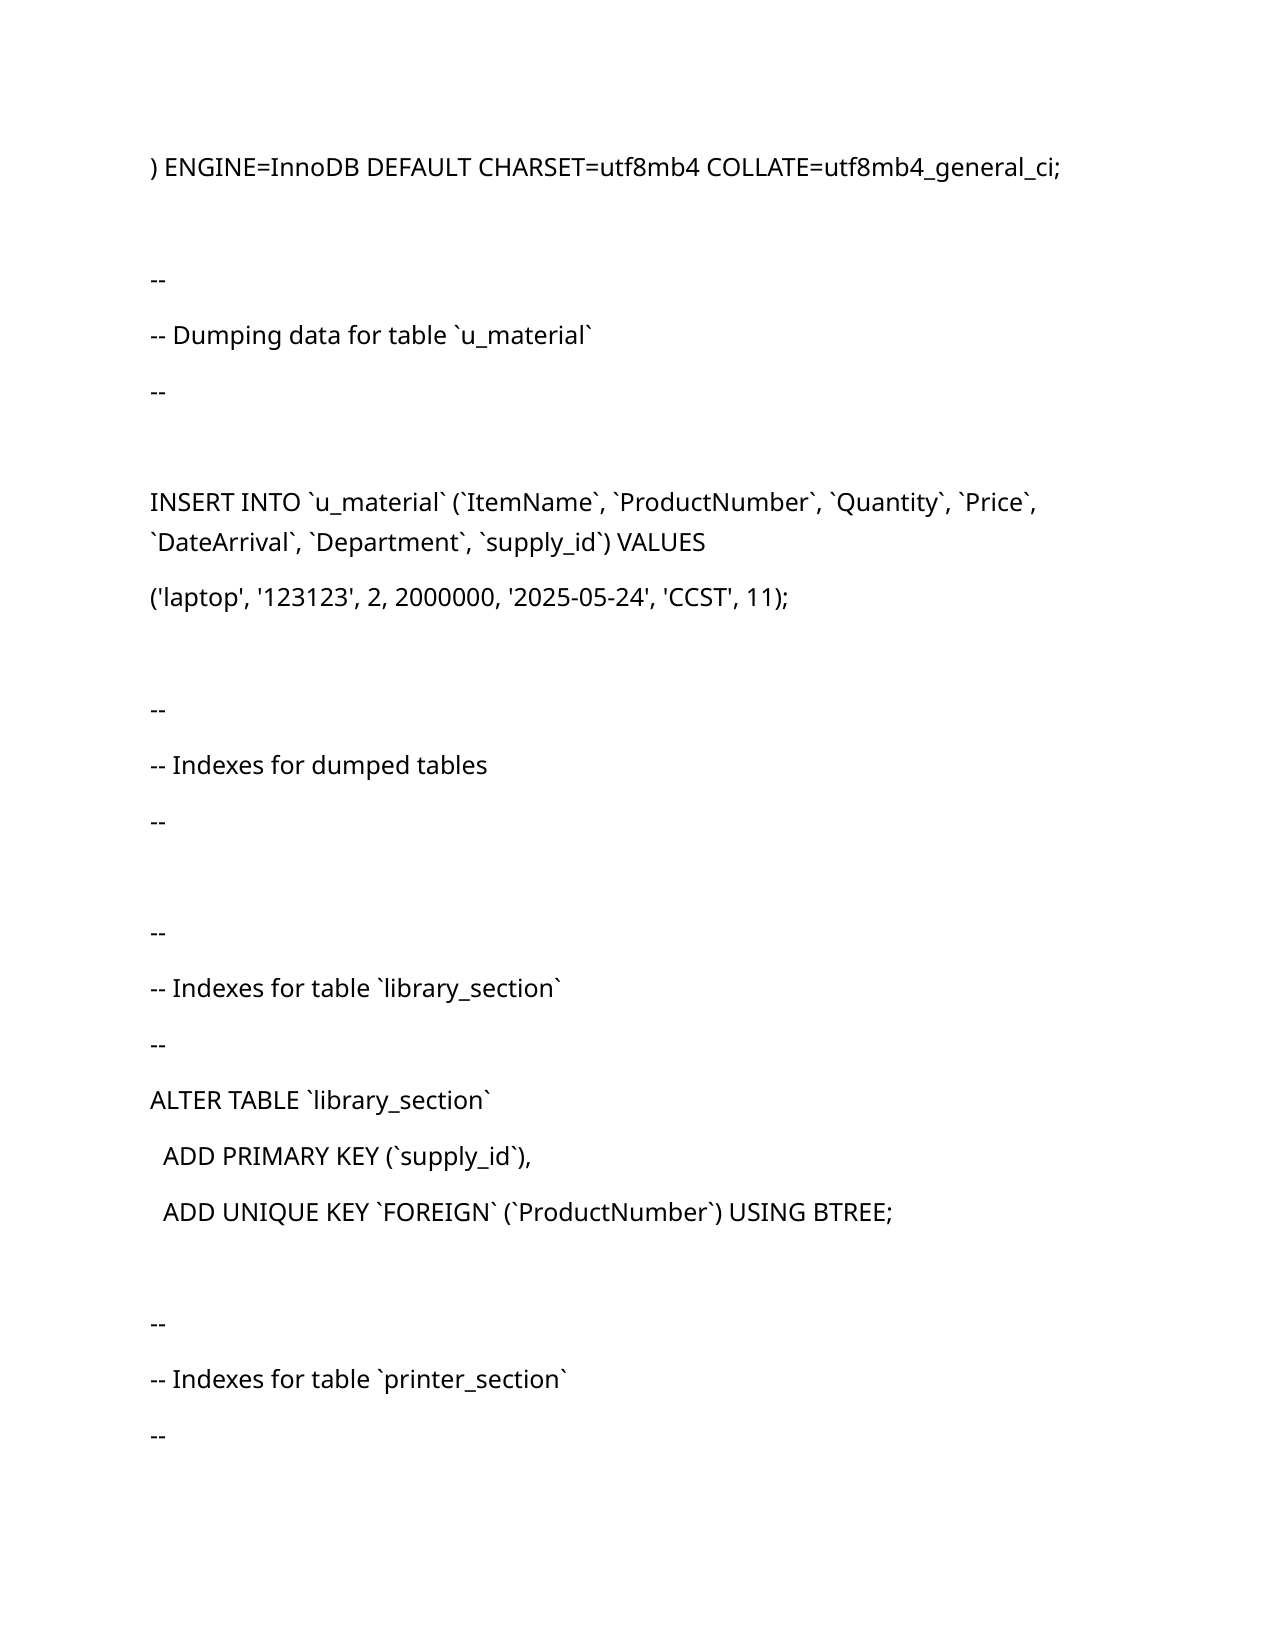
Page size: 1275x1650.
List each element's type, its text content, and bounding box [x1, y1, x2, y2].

text -- [150, 692, 1125, 726]
text ) ENGINE=InnoDB DEFAULT CHARSET=utf8mb4 COLLATE=utf8mb4_general_ci; [150, 150, 1125, 184]
text -- [150, 1027, 1125, 1061]
text -- Dumping data for table `u_material` [150, 317, 1125, 352]
text -- [150, 1306, 1125, 1340]
text -- [150, 262, 1125, 296]
text INSERT INTO `u_material` (`ItemName`, `ProductNumber`, `Quantity`, `Price`, `DateArrival`, `Department`, `supply_id`) VALUES [150, 485, 1125, 558]
text -- Indexes for dumped tables [150, 747, 1125, 782]
text ADD PRIMARY KEY (`supply_id`), [150, 1138, 1125, 1172]
text -- [150, 1417, 1125, 1452]
text -- [150, 803, 1125, 837]
text -- Indexes for table `library_section` [150, 971, 1125, 1005]
text -- Indexes for table `printer_section` [150, 1362, 1125, 1396]
text -- [150, 373, 1125, 407]
text -- [150, 915, 1125, 949]
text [150, 1194, 1125, 1228]
text ('laptop', '123123', 2, 2000000, '2025-05-24', 'CCST', 11); [150, 580, 1125, 614]
text ALTER TABLE `library_section` [150, 1082, 1125, 1117]
